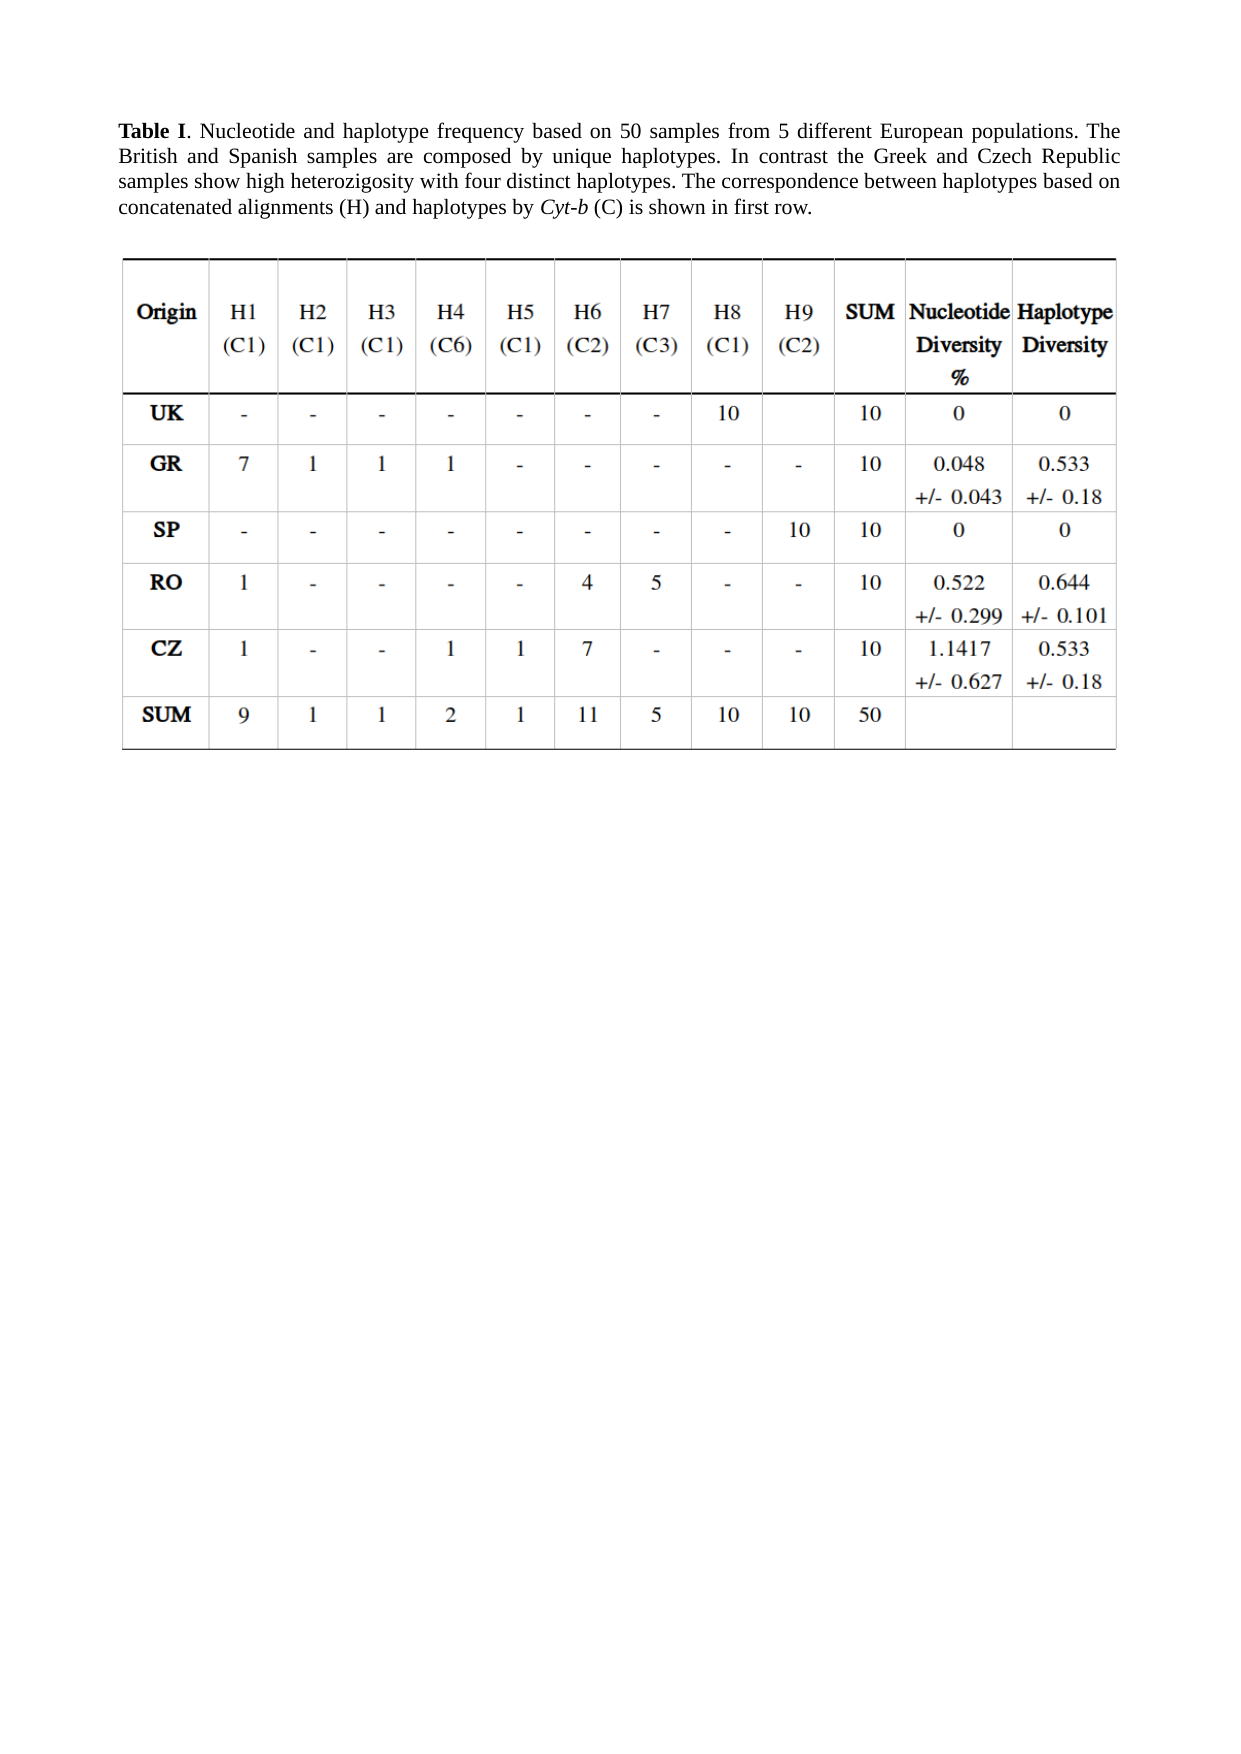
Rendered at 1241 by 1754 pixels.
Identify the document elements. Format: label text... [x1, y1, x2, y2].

picture [118, 250, 1123, 756]
text Table I. Nucleotide and haplotype frequency based on 50 samples from 5 different European populations. The British and Spanish samples are composed by unique haplotypes. In contrast the Greek and Czech Republic samples show high heterozigosity with four distinct haplotypes. The correspondence between haplotypes based on concatenated alignments (H) and haplotypes by Cyt-b (C) is shown in first row. [118, 118, 1122, 219]
